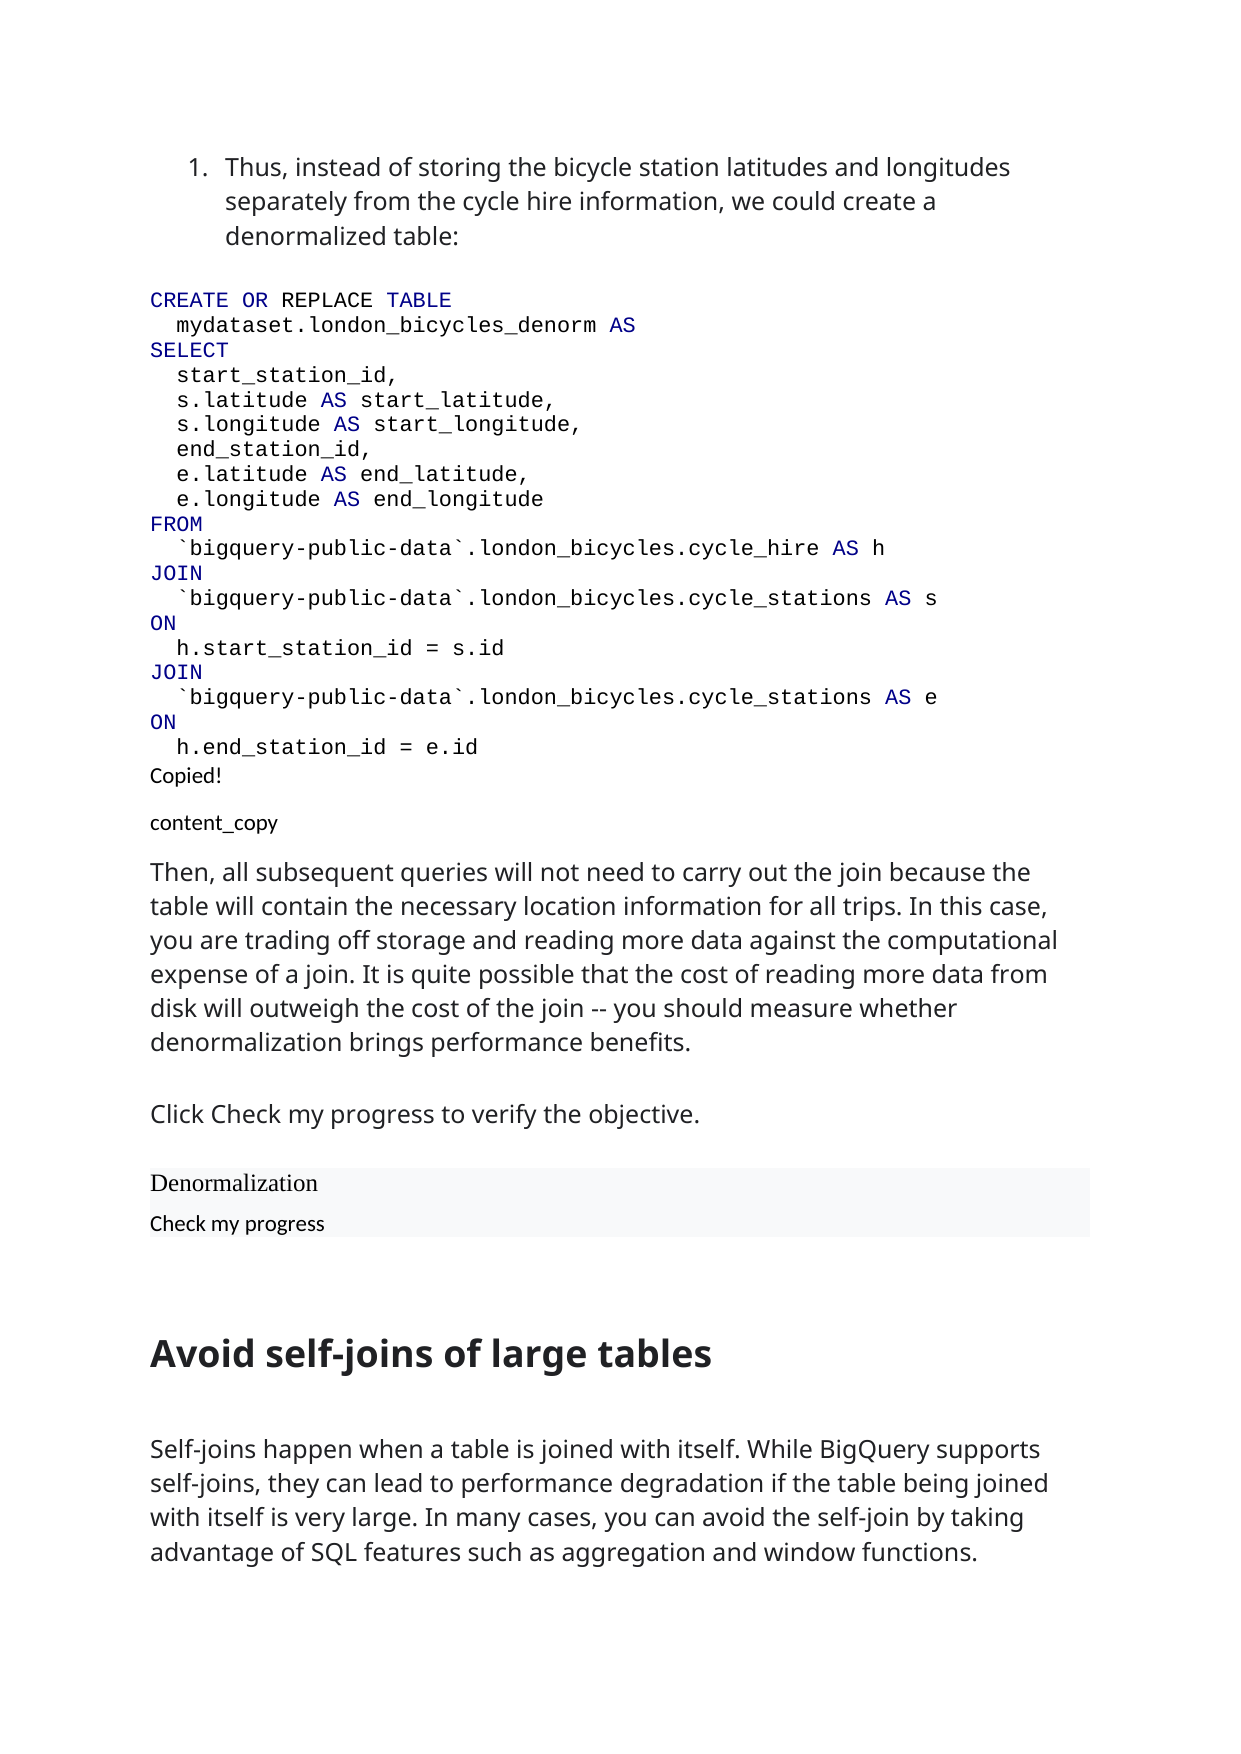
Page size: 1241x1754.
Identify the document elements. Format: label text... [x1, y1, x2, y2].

text Self-joins happen when a table is joined with itself. While BigQuery supports self-joins, they can lead to performance degradation if the table being joined with itself is very large. In many cases, you can avoid the self-join by taking advantage of SQL features such as aggregation and window functions. [150, 1432, 1090, 1568]
text e.longitude AS end_longitude [150, 488, 1090, 513]
text ON [150, 711, 1090, 736]
text s.latitude AS start_latitude, [150, 389, 1090, 414]
text `bigquery-public-data`.london_bicycles.cycle_stations AS e [150, 686, 1090, 711]
text Check my progress [150, 1209, 1090, 1237]
text Click Check my progress to verify the objective. [150, 1096, 1090, 1130]
text `bigquery-public-data`.london_bicycles.cycle_hire AS h [150, 538, 1090, 562]
text SELECT [150, 339, 1090, 364]
text h.start_station_id = s.id [150, 637, 1090, 662]
text content_copy [150, 808, 1090, 836]
text s.longitude AS start_longitude, [150, 414, 1090, 438]
text h.end_station_id = e.id [150, 736, 1090, 761]
text e.latitude AS end_latitude, [150, 463, 1090, 488]
text start_station_id, [150, 364, 1090, 389]
text JOIN [150, 662, 1090, 686]
text Then, all subsequent queries will not need to carry out the join because the table will contain the necessary location information for all trips. In this case, you are trading off storage and reading more data against the computational expense of a join. It is quite possible that the cost of reading more data from disk will outweigh the cost of the join -- you should measure whether denormalization brings performance benefits. [150, 854, 1090, 1059]
text ON [150, 612, 1090, 637]
text Copied! [150, 761, 1090, 789]
text `bigquery-public-data`.london_bicycles.cycle_stations AS s [150, 587, 1090, 612]
text JOIN [150, 562, 1090, 587]
text FROM [150, 513, 1090, 538]
text CREATE OR REPLACE TABLE [150, 290, 1090, 314]
text Denormalization [150, 1168, 1090, 1197]
list Thus, instead of storing the bicycle station latitudes and longitudes separately from the cycle hire information, we could create a denormalized table: [187, 150, 1090, 252]
text end_station_id, [150, 438, 1090, 463]
subtitle Avoid self-joins of large tables [150, 1327, 1090, 1378]
text mydataset.london_bicycles_denorm AS [150, 314, 1090, 339]
